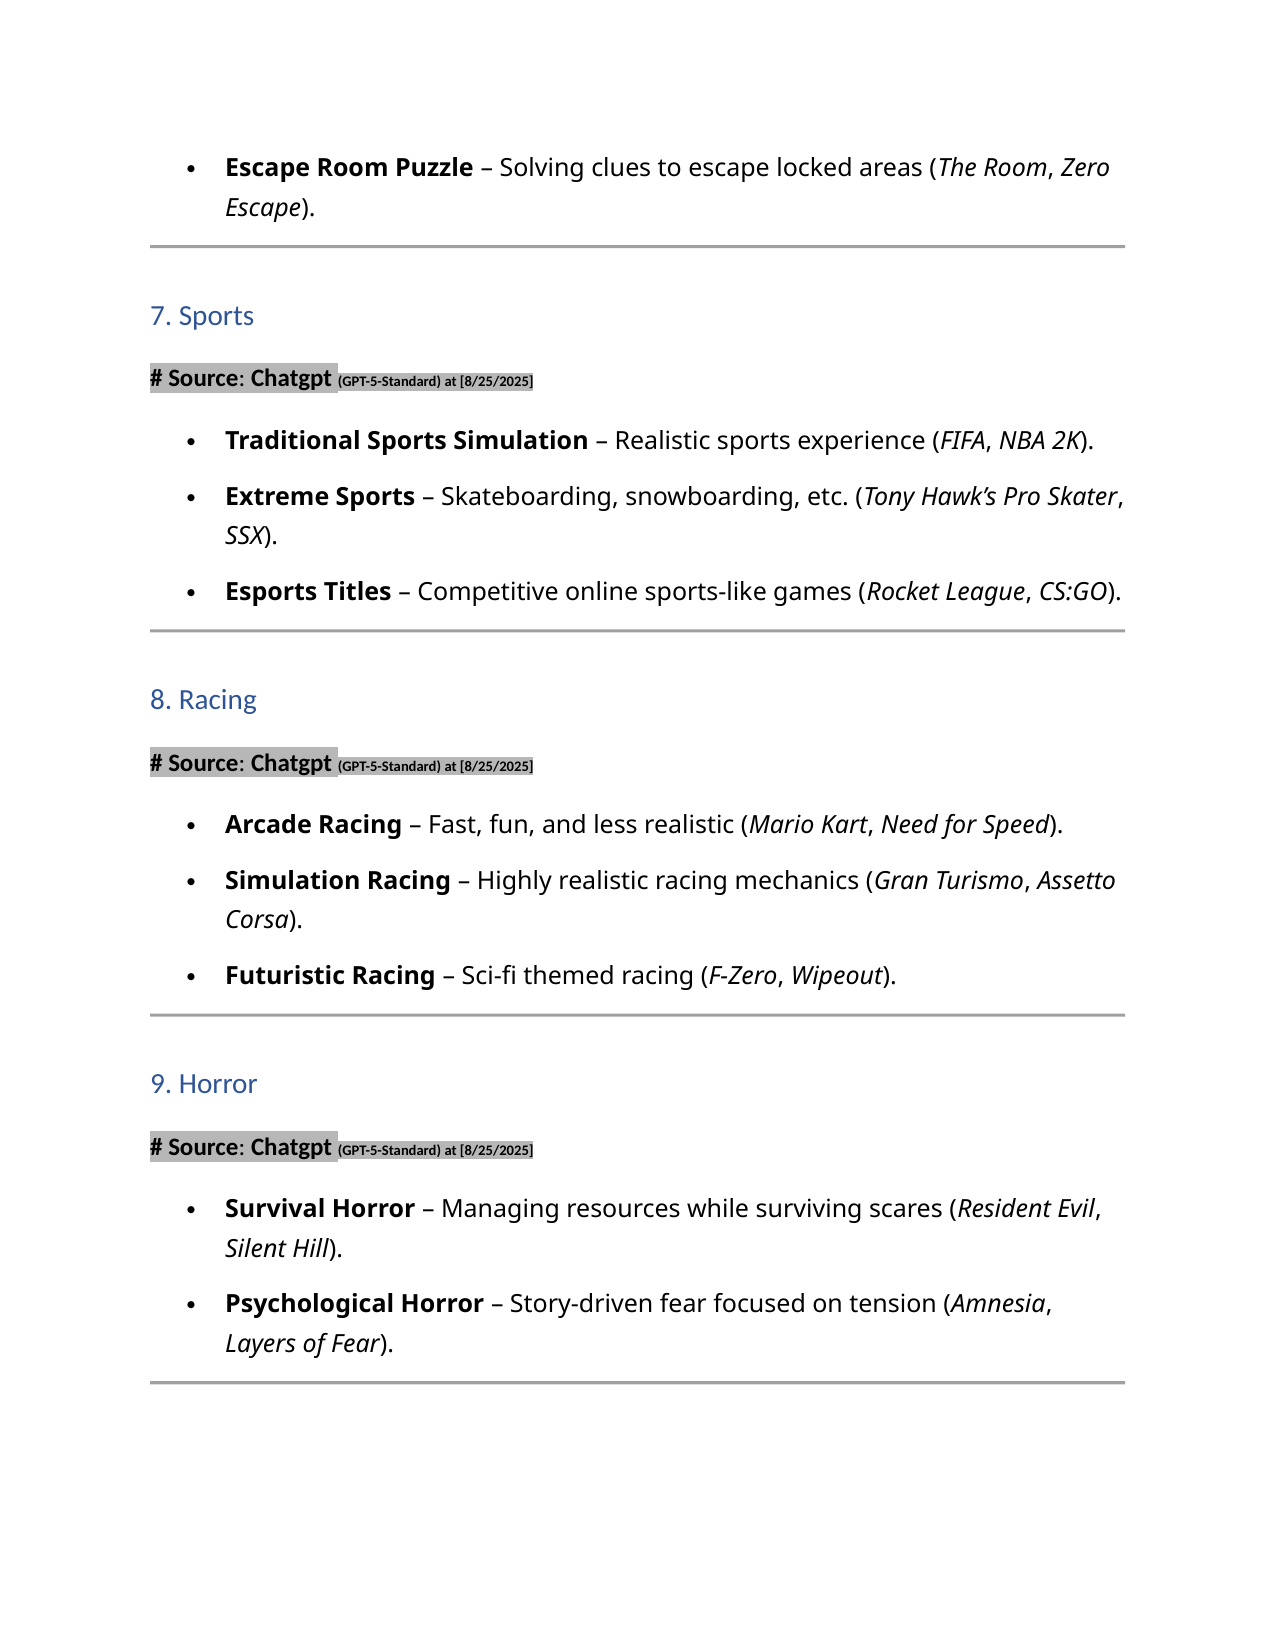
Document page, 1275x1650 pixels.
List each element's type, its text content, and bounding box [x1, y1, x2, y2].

subtitle 7. Sports [150, 297, 1125, 332]
subtitle 9. Horror [150, 1065, 1125, 1101]
list Extreme Sports – Skateboarding, snowboarding, etc. (Tony Hawk’s Pro Skater, SSX). [187, 478, 1125, 552]
list Arcade Racing – Fast, fun, and less realistic (Mario Kart, Need for Speed). [187, 807, 1125, 841]
list Survival Horror – Managing resources while surviving scares (Resident Evil, Silent Hill). [187, 1191, 1125, 1264]
text # Source: Chatgpt (GPT-5-Standard) at [8/25/2025] [338, 747, 1125, 777]
list Esports Titles – Competitive online sports-like games (Rocket League, CS:GO). [187, 573, 1125, 607]
list Psychological Horror – Story-driven fear focused on tension (Amnesia, Layers of Fear). [187, 1286, 1125, 1359]
list Escape Room Puzzle – Solving clues to escape locked areas (The Room, Zero Escape). [187, 150, 1125, 223]
subtitle 8. Racing [150, 681, 1125, 717]
list Futuristic Racing – Sci-fi themed racing (F-Zero, Wipeout). [187, 958, 1125, 992]
list Traditional Sports Simulation – Realistic sports experience (FIFA, NBA 2K). [187, 423, 1125, 457]
text # Source: Chatgpt (GPT-5-Standard) at [8/25/2025] [338, 363, 1125, 393]
text # Source: Chatgpt (GPT-5-Standard) at [8/25/2025] [338, 1131, 1125, 1162]
list Simulation Racing – Highly realistic racing mechanics (Gran Turismo, Assetto Corsa). [187, 863, 1125, 936]
